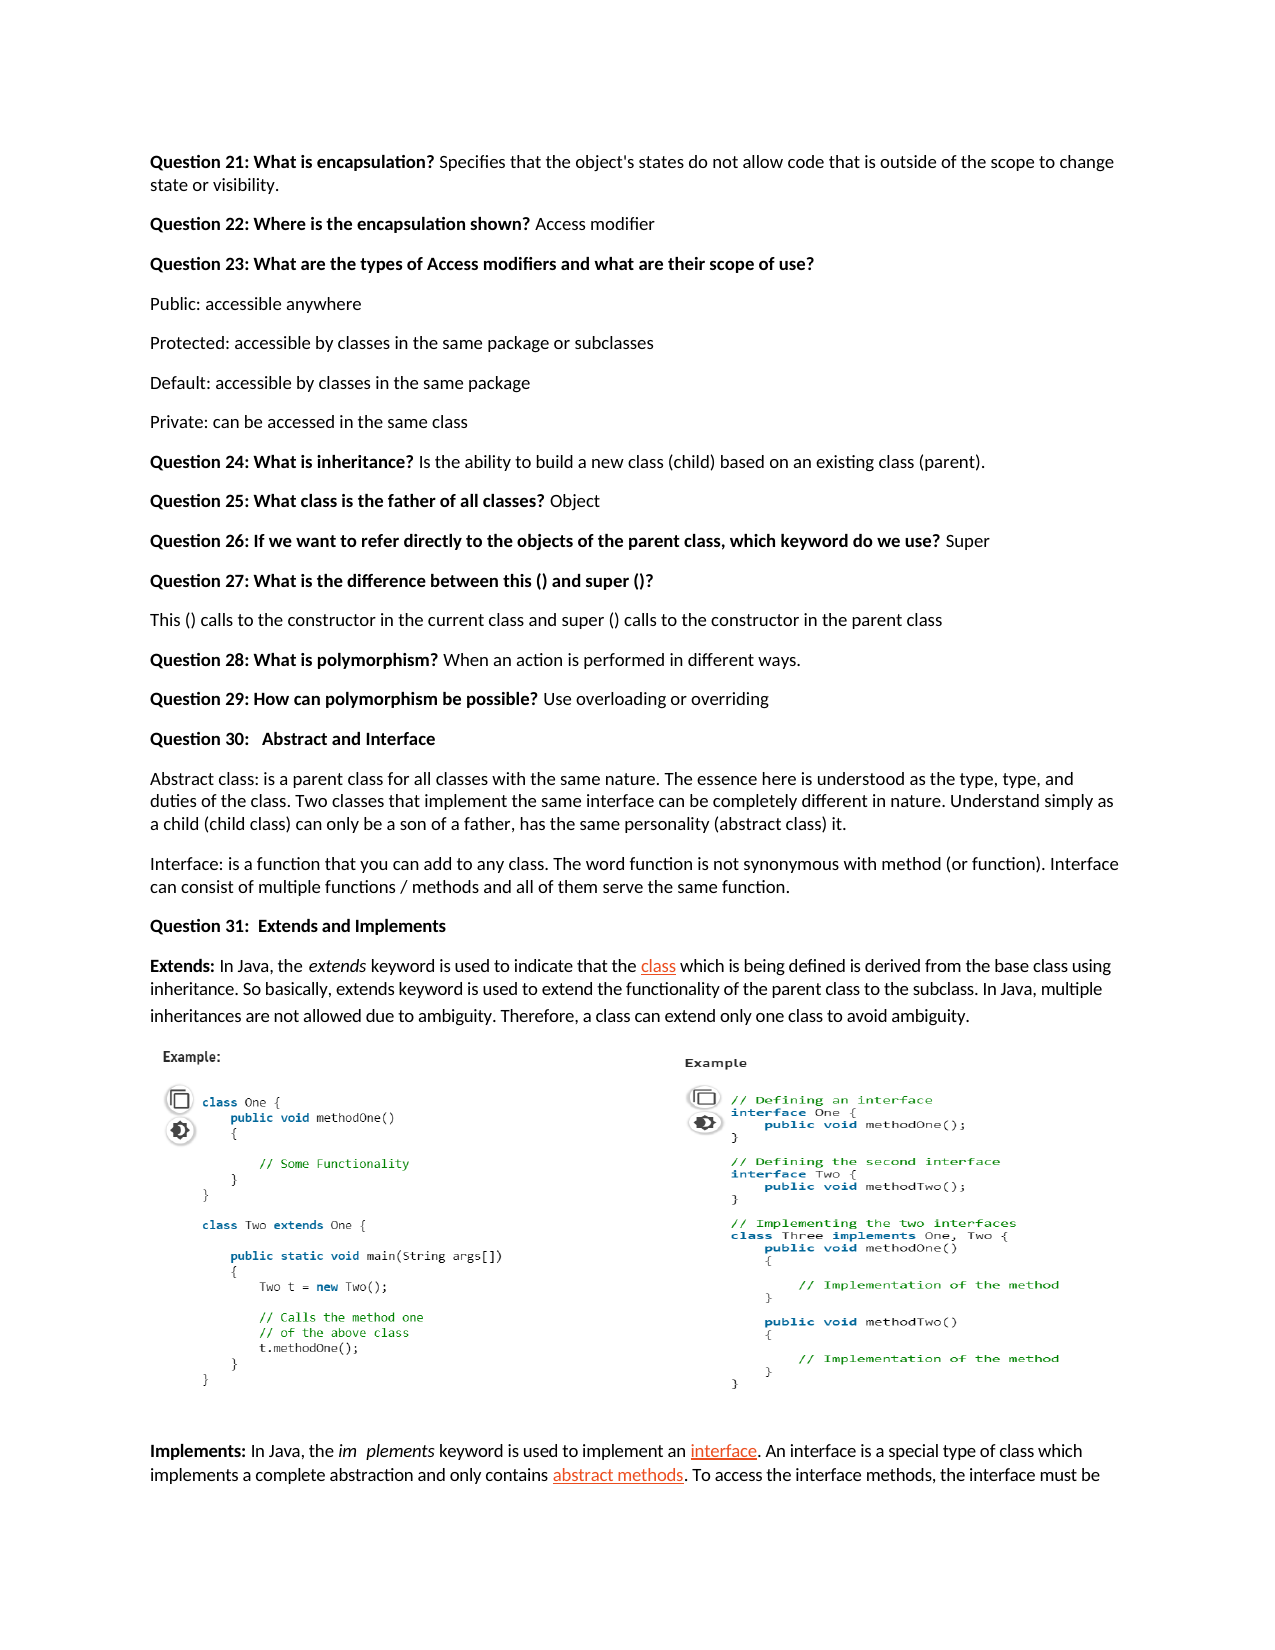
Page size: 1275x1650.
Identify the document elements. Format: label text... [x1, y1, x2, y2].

text Question 29: How can polymorphism be possible? Use overloading or overriding [150, 687, 1125, 710]
text Question 24: What is inheritance? Is the ability to build a new class (child) based on an existing class (parent). [150, 450, 1125, 473]
text Question 22: Where is the encapsulation shown? Access modifier [150, 212, 1125, 235]
text Protected: accessible by classes in the same package or subclasses [150, 331, 1125, 354]
text Question 31: Extends and Implements [150, 914, 1125, 937]
text This () calls to the constructor in the current class and super () calls to the constructor in the parent class [150, 608, 1125, 631]
text Extends: In Java, the extends keyword is used to indicate that the class which is being defined is derived from the base class using inheritance. So basically, extends keyword is used to extend the functionality of the parent class to the subclass. In Java, multiple inheritances are not allowed due to ambiguity. Therefore, a class can extend only one class to avoid ambiguity. [150, 954, 1125, 1028]
text Public: accessible anywhere [150, 292, 1125, 314]
text Question 25: What class is the father of all classes? Object [150, 489, 1125, 512]
text Default: accessible by classes in the same package [150, 371, 1125, 394]
text Question 27: What is the difference between this () and super ()? [150, 569, 1125, 592]
text Question 21: What is encapsulation? Specifies that the object's states do not allow code that is outside of the scope to change state or visibility. [150, 150, 1125, 196]
text Abstract class: is a parent class for all classes with the same nature. The essence here is understood as the type, type, and duties of the class. Two classes that implement the same interface can be completely different in nature. Understand simply as a child (child class) can only be a son of a father, has the same personality (abstract class) it. [150, 767, 1125, 835]
picture [150, 1039, 515, 1391]
text Question 23: What are the types of Access modifiers and what are their scope of use? [150, 252, 1125, 275]
text Private: can be accessed in the same class [150, 410, 1125, 433]
text Interface: is a function that you can add to any class. The word function is not synonymous with method (or function). Interface can consist of multiple functions / methods and all of them serve the same function. [150, 852, 1125, 898]
text Question 26: If we want to refer directly to the objects of the parent class, which keyword do we use? Super [150, 529, 1125, 552]
picture [667, 1045, 1084, 1404]
text Question 30: Abstract and Interface [150, 727, 1125, 750]
text Question 28: What is polymorphism? When an action is performed in different ways. [150, 648, 1125, 671]
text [150, 1439, 1125, 1486]
